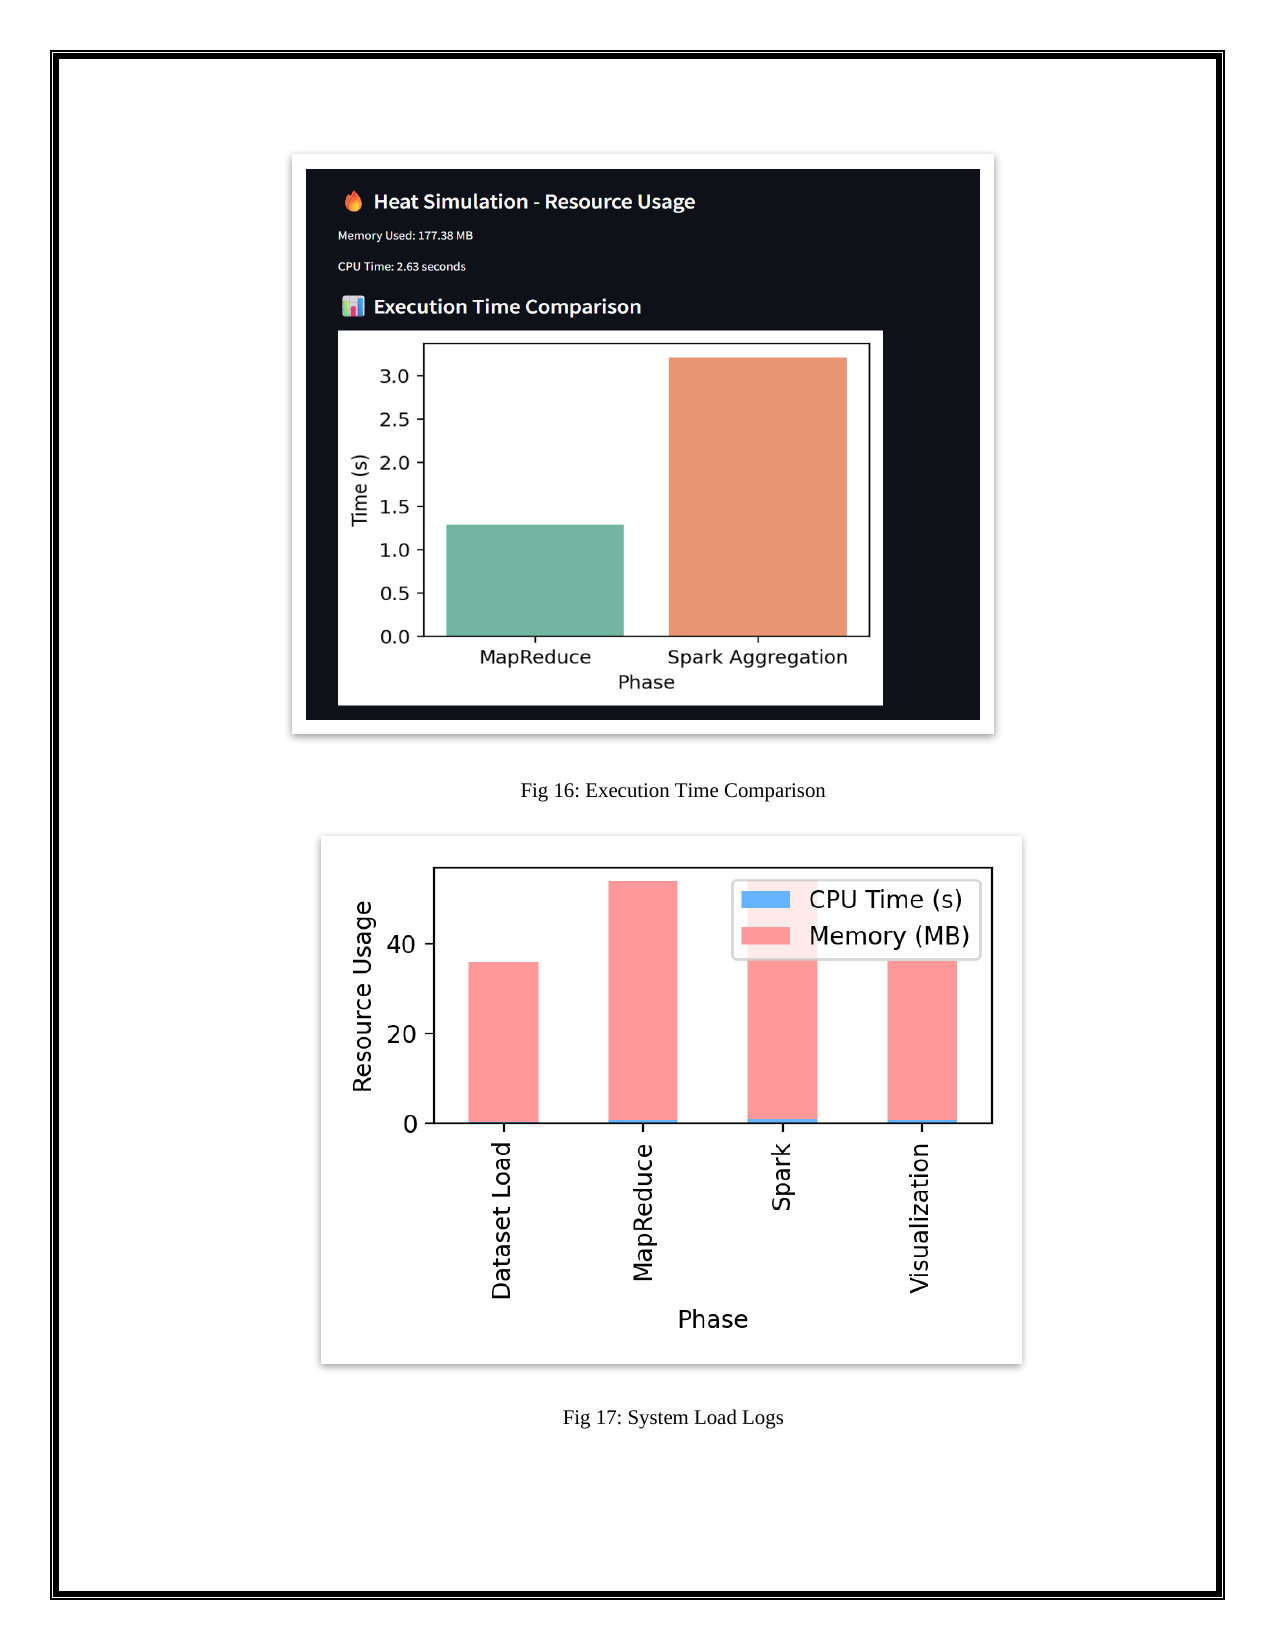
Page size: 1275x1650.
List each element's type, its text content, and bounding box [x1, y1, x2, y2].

text Fig 16: Execution Time Comparison [221, 778, 1125, 802]
text Fig 17: System Load Logs [221, 1405, 1125, 1429]
picture [336, 850, 1007, 1350]
picture [306, 169, 980, 720]
